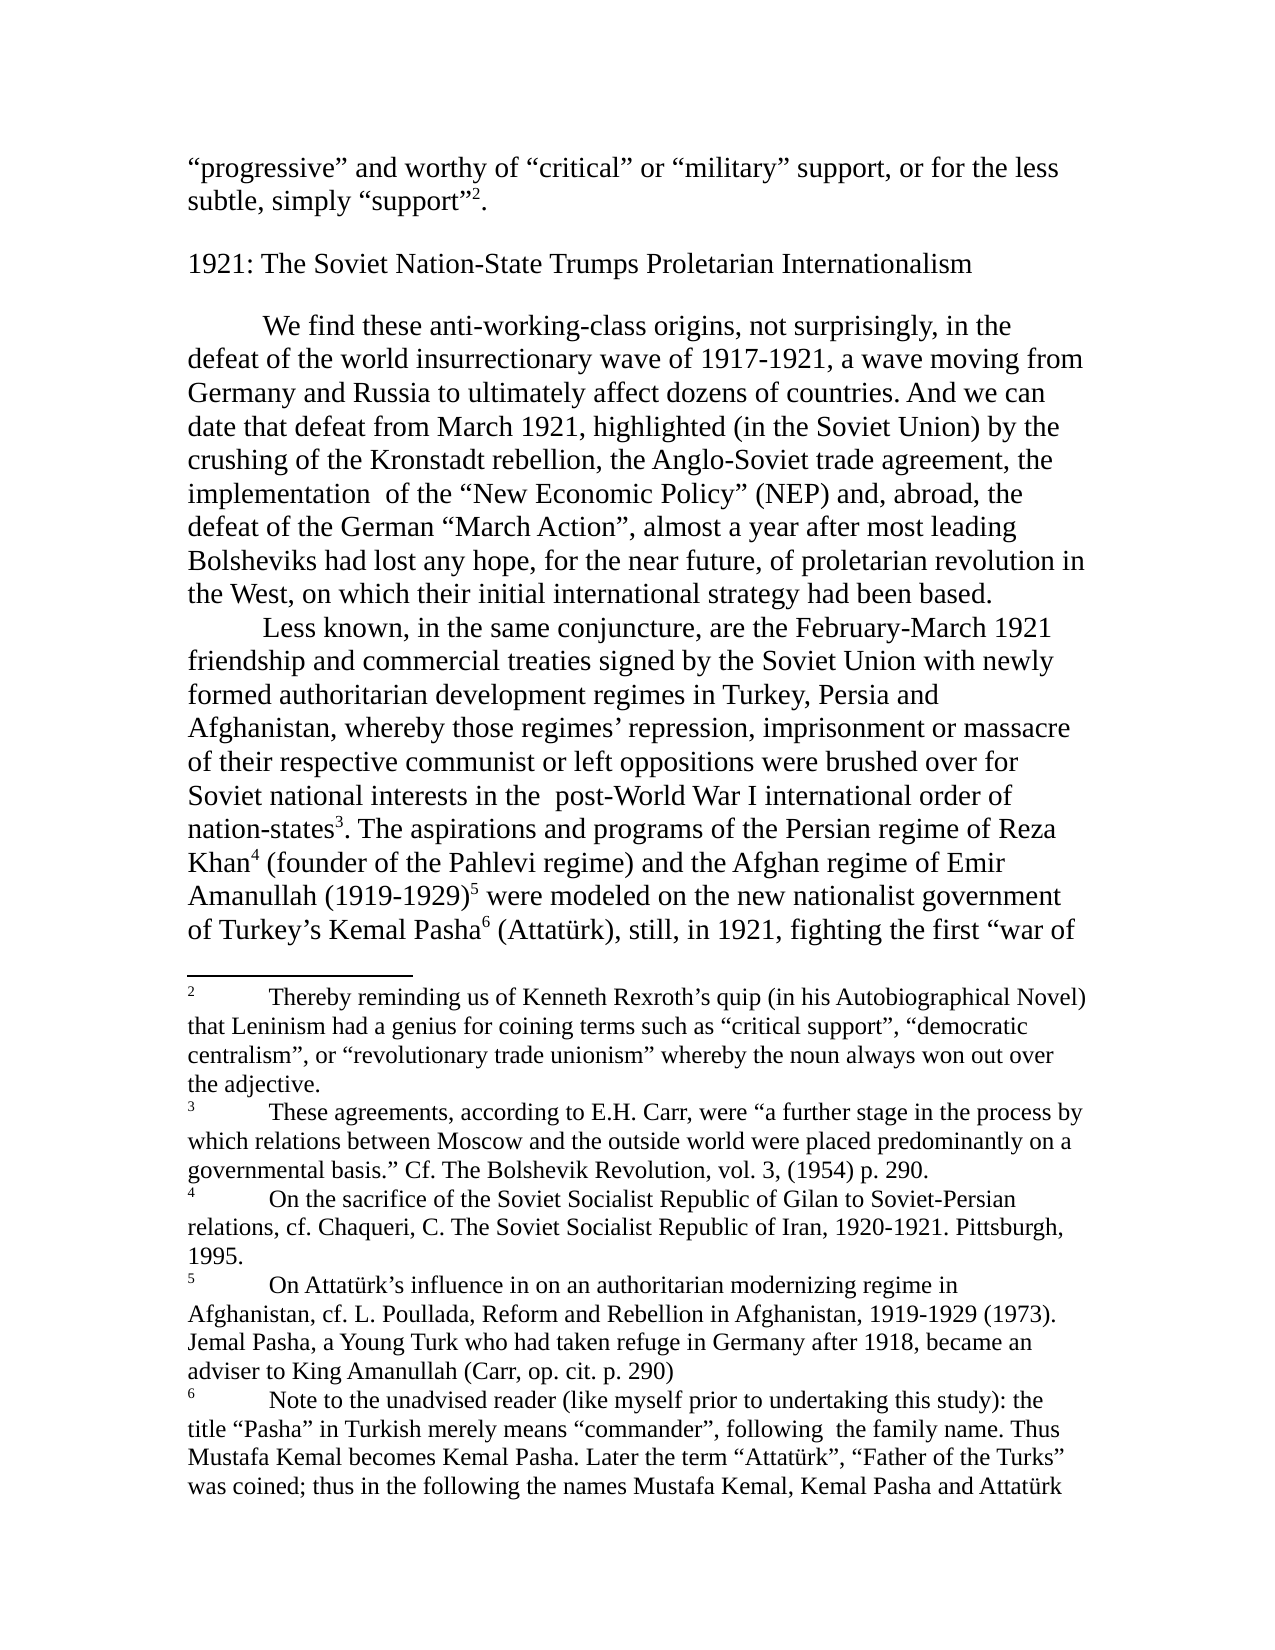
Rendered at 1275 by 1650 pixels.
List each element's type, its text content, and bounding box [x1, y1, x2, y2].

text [187, 150, 1087, 217]
text We find these anti-working-class origins, not surprisingly, in the defeat of the world insurrectionary wave of 1917-1921, a wave moving from Germany and Russia to ultimately affect dozens of countries. And we can date that defeat from March 1921, highlighted (in the Soviet Union) by the crushing of the Kronstadt rebellion, the Anglo-Soviet trade agreement, the implementation of the “New Economic Policy” (NEP) and, abroad, the defeat of the German “March Action”, almost a year after most leading Bolsheviks had lost any hope, for the near future, of proletarian revolution in the West, on which their initial international strategy had been based. [187, 308, 1087, 610]
text 1921: The Soviet Nation-State Trumps Proletarian Internationalism [187, 246, 1087, 279]
text Less known, in the same conjuncture, are the February-March 1921 friendship and commercial treaties signed by the Soviet Union with newly formed authoritarian development regimes in Turkey, Persia and Afghanistan, whereby those regimes’ repression, imprisonment or massacre of their respective communist or left oppositions were brushed over for Soviet national interests in the post-World War I international order of nation-states. The aspirations and programs of the Persian regime of Reza Khan (founder of the Pahlevi regime) and the Afghan regime of Emir Amanullah (1919-1929) were modeled on the new nationalist government of Turkey’s Kemal Pasha (Attatürk), still, in 1921, fighting the first “war of national liberation” against a Greece backed by British imperialism. Thus we begin with the little-known (in the West) story of this arguably first “development regime”, in which “anti-imperialist” ideology first covered over the crushing of an anti-CAPITALIST worker and peasant movement, and of a left-wing of a newly-formed Communist Party committed to actual proletarian internationalism in wartime, rejecting the Third International’s demand for military support of Attatuerk. [187, 610, 1087, 945]
